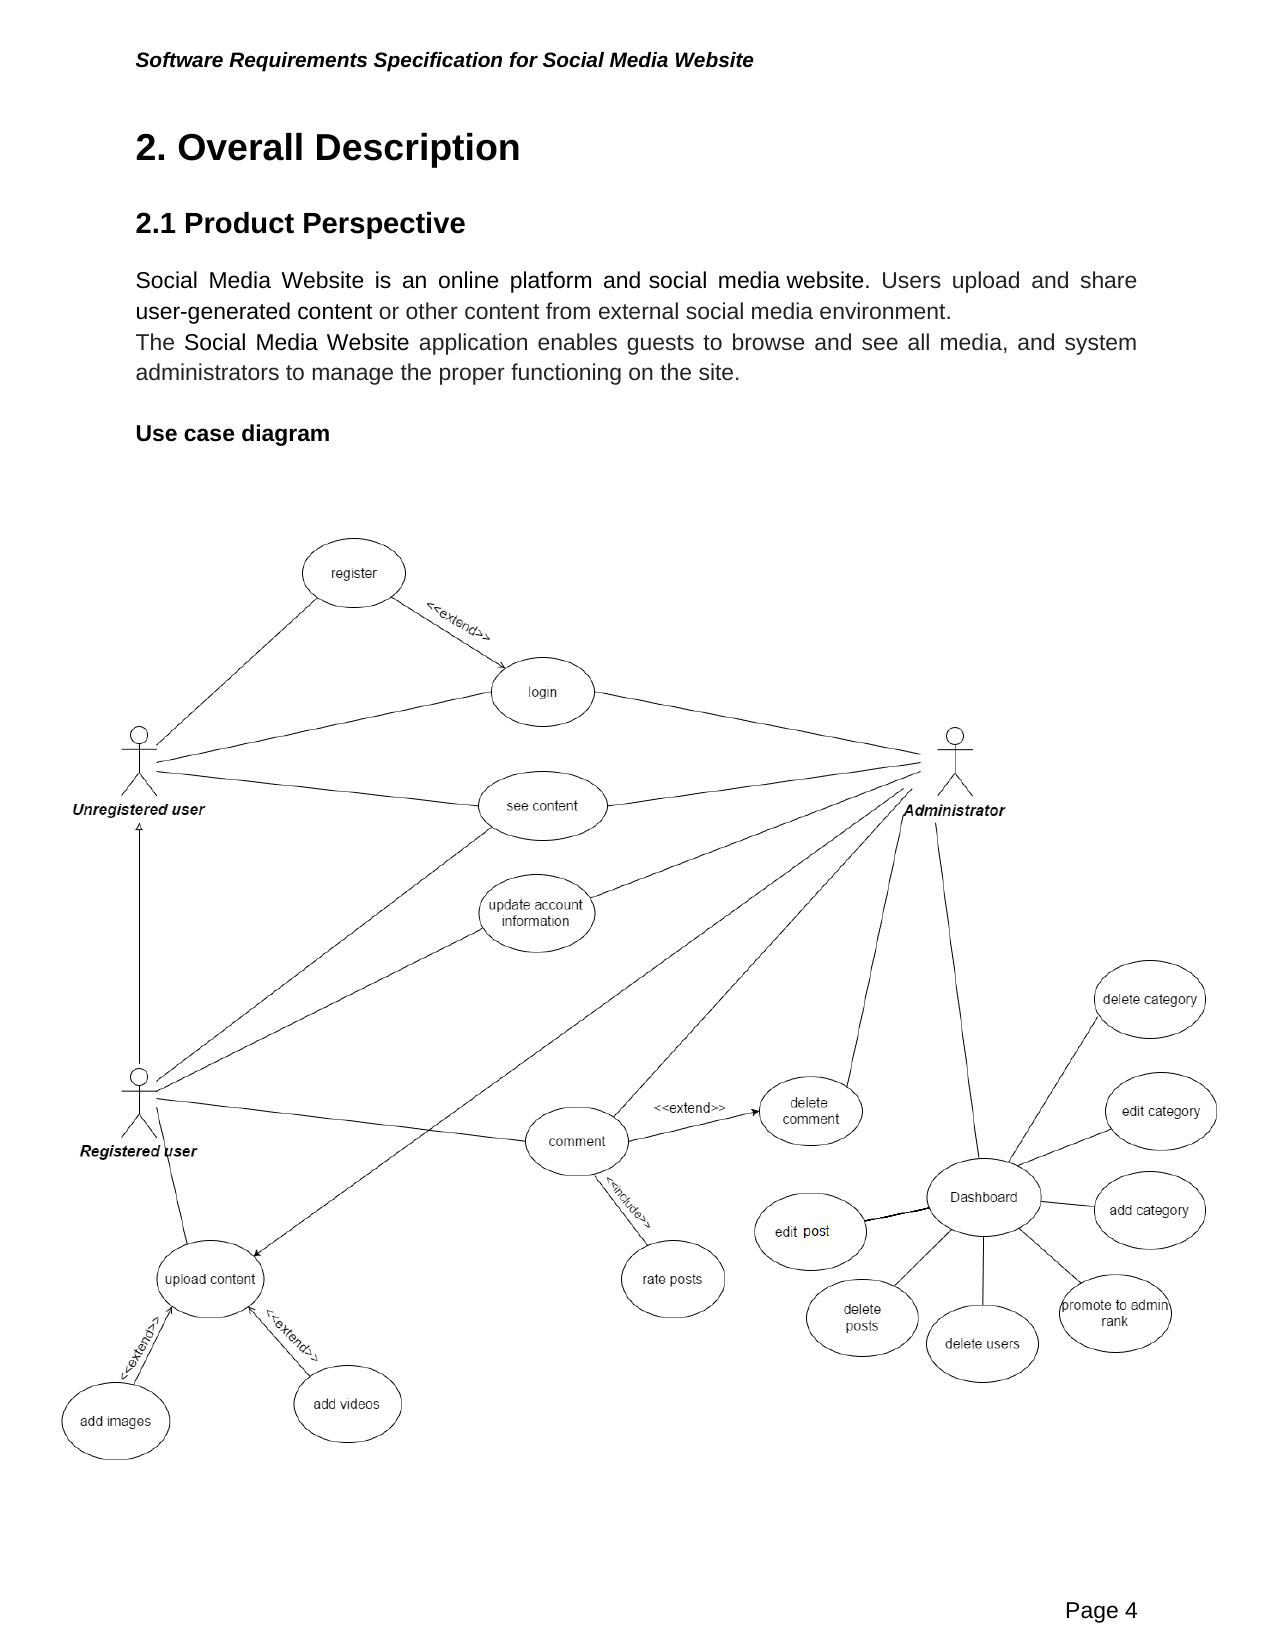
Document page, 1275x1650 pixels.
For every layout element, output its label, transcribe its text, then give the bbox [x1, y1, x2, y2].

text Social Media Website is an online platform and social media website. Users upload and share user-generated content or other content from external social media environment. [135, 264, 1137, 326]
picture [61, 538, 1217, 1460]
subtitle 2. Overall Description [135, 125, 1127, 168]
text Use case diagram [135, 417, 1137, 448]
subtitle 2.1 Product Perspective [135, 206, 1137, 239]
text The Social Media Website application enables guests to browse and see all media, and system administrators to manage the proper functioning on the site. [135, 326, 1137, 387]
